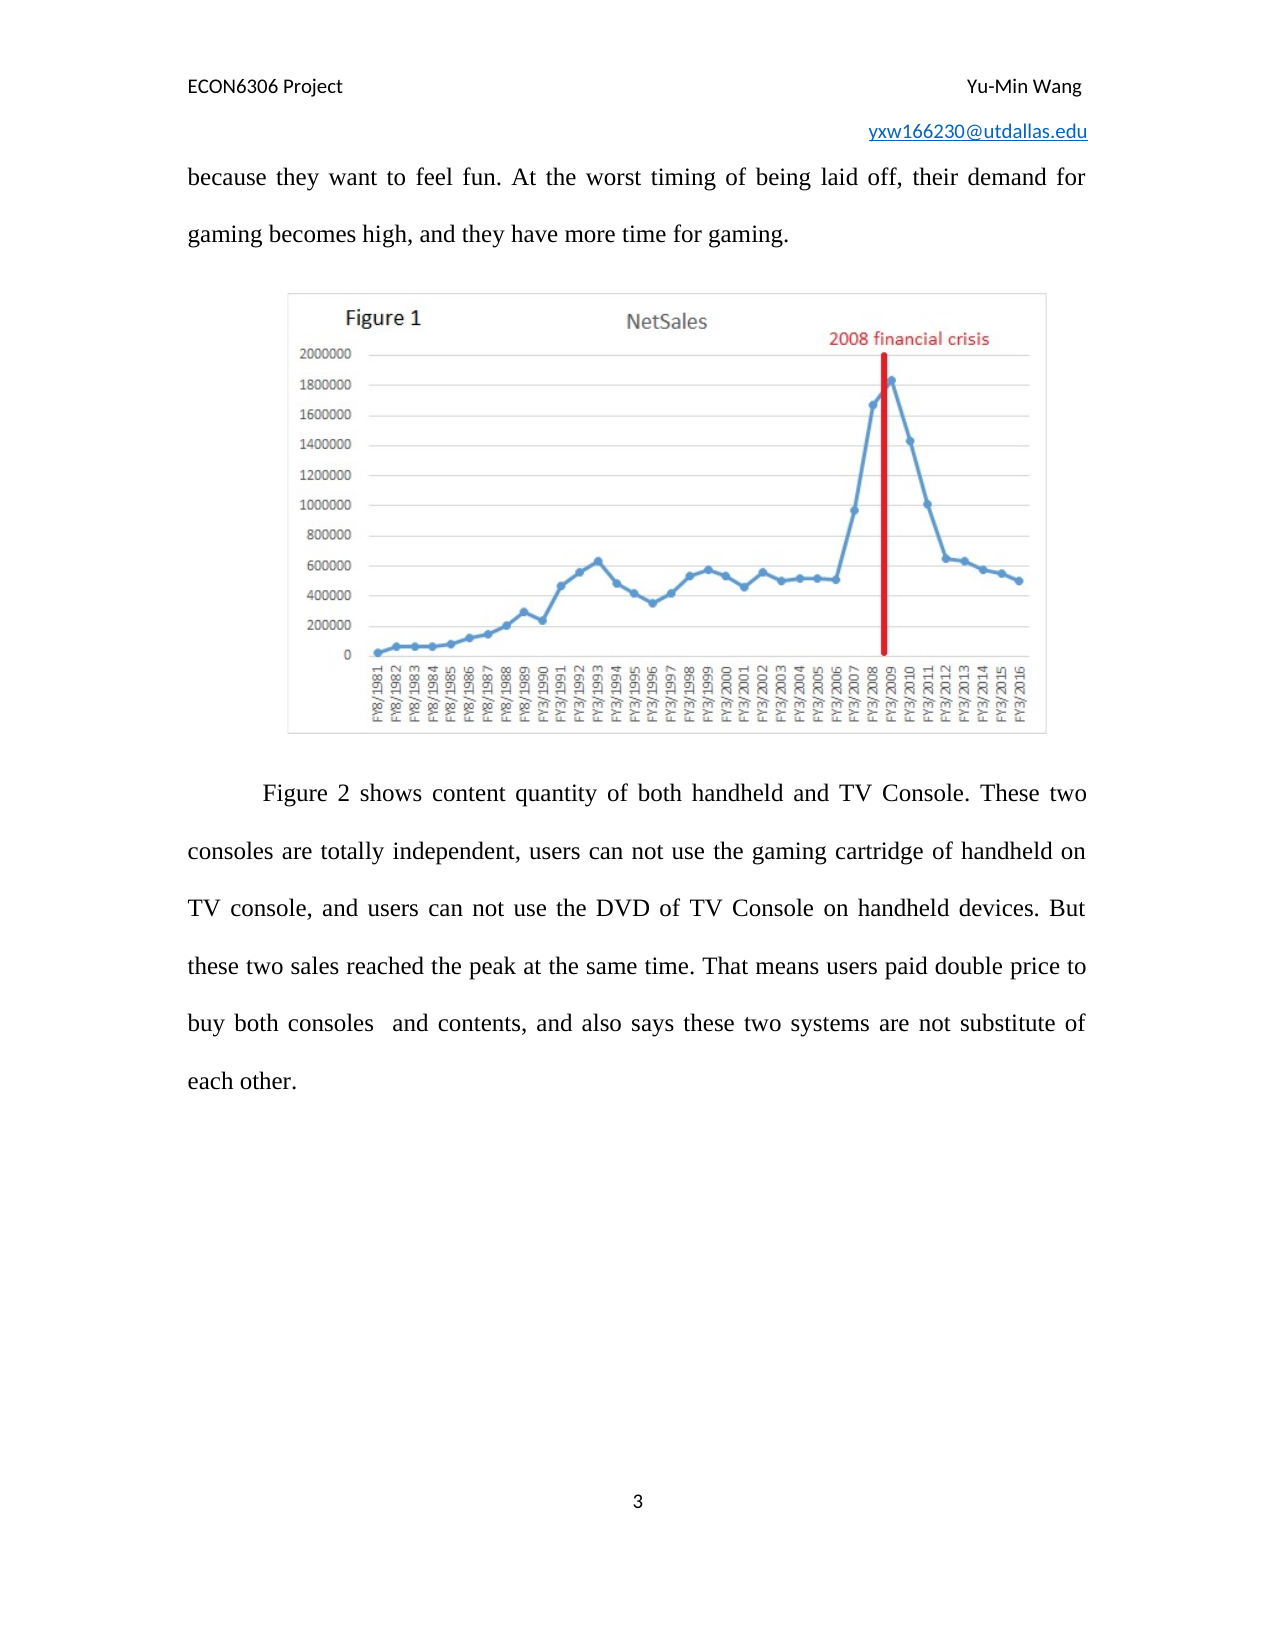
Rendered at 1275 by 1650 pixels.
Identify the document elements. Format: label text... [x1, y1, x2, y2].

text Figure 2 shows content quantity of both handheld and TV Console. These two consoles are totally independent, users can not use the gaming cartridge of handheld on TV console, and users can not use the DVD of TV Console on handheld devices. But these two sales reached the peak at the same time. That means users paid double price to buy both consoles and contents, and also says these two systems are not substitute of each other. [187, 778, 1087, 1094]
picture [287, 293, 1047, 734]
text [187, 162, 1087, 248]
